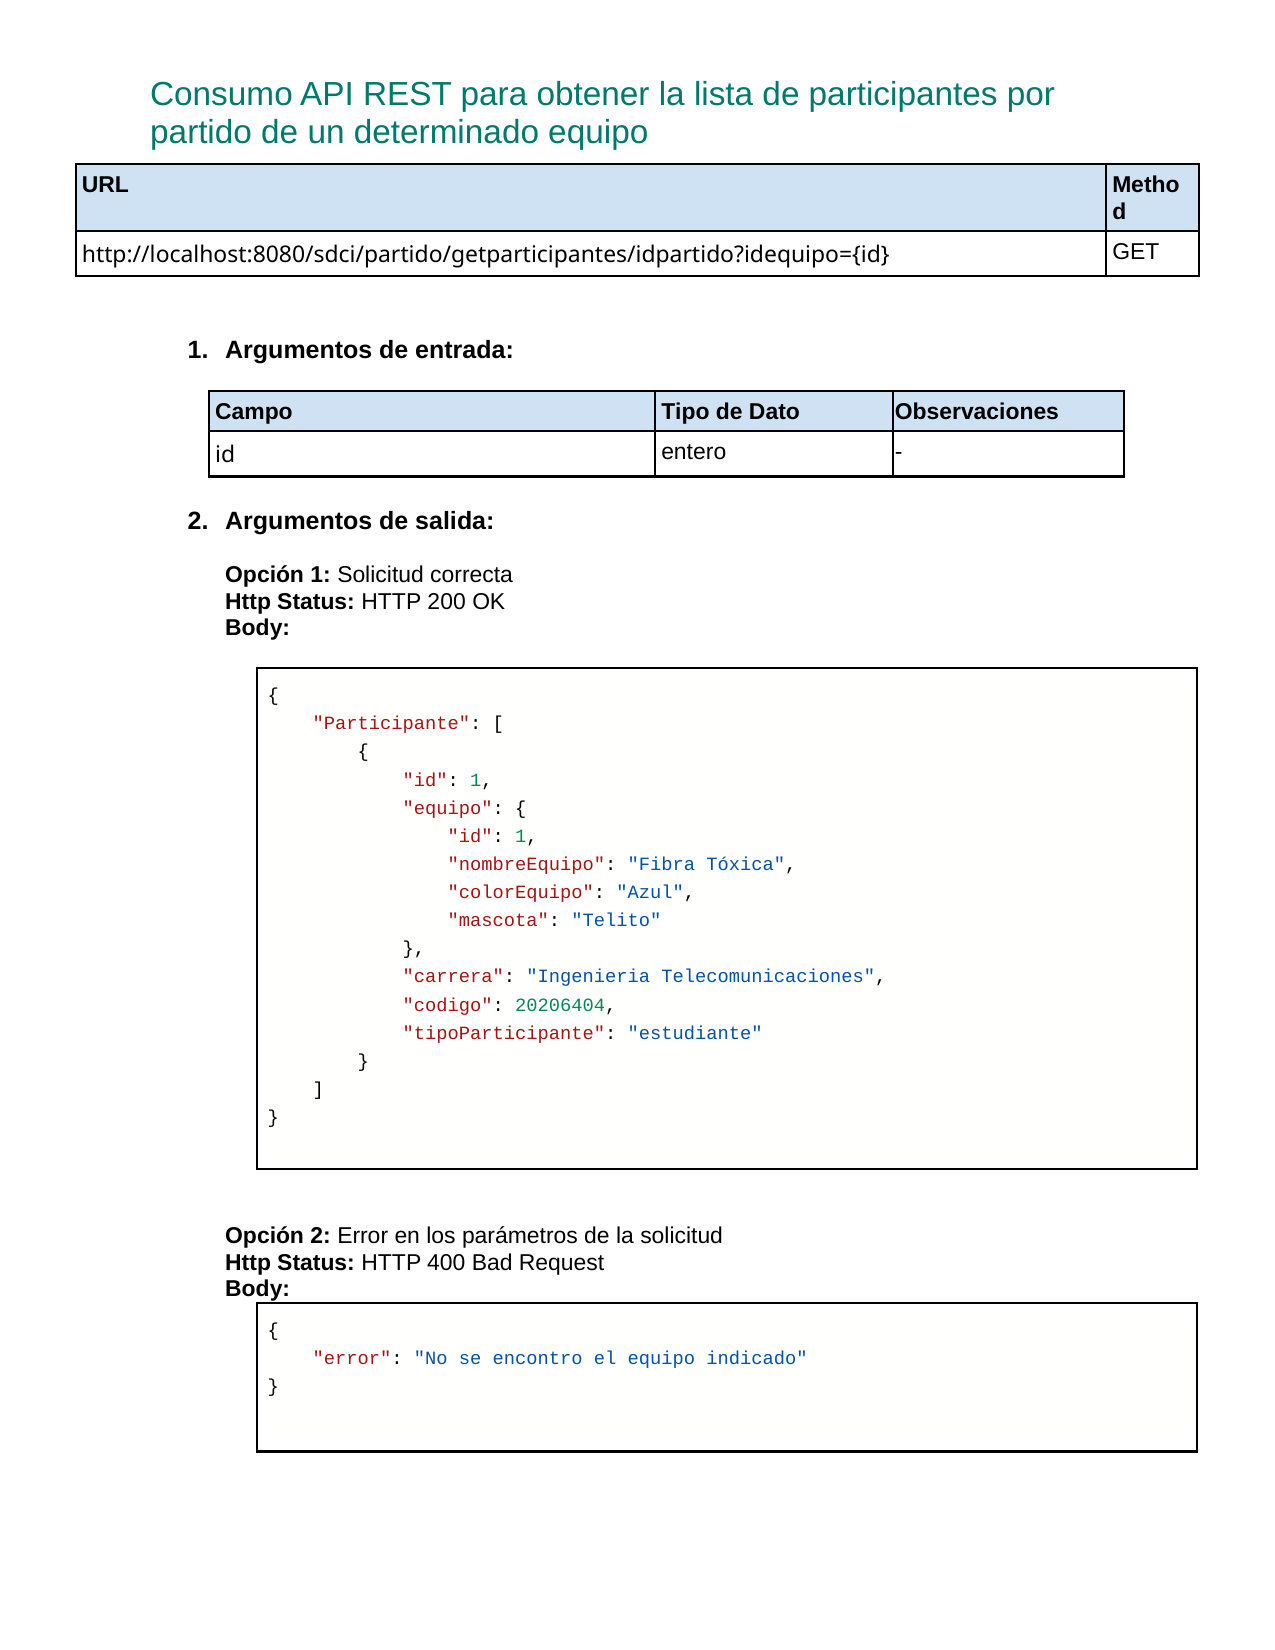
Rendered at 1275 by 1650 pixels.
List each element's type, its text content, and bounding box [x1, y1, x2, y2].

table_cell id [210, 432, 654, 475]
list Http Status: HTTP 200 OK [225, 588, 1125, 614]
table_header { "Participante": [ { "id": 1, "equipo": { "id": 1, "nombreEquipo": "Fibra Tóxica", "colorEquipo": "Azul", "mascota": "Telito" }, "carrera": "Ingenieria Telecomunicaciones", "codigo": 20206404, "tipoParticipante": "estudiante" } ] } [258, 669, 1196, 1168]
table_header Observaciones [894, 392, 1123, 430]
table_header URL [77, 165, 1105, 230]
text Consumo API REST para obtener la lista de participantes por partido de un determinado equipo [150, 74, 1125, 151]
list Opción 1: Solicitud correcta [225, 561, 1125, 588]
table_cell - [894, 432, 1123, 475]
list Opción 2: Error en los parámetros de la solicitud [225, 1222, 1125, 1249]
list Argumentos de entrada: [187, 335, 1125, 363]
table_cell GET [1107, 232, 1198, 275]
list Argumentos de salida: [187, 506, 1125, 535]
table_header Tipo de Dato [656, 392, 892, 430]
list Body: [225, 614, 1125, 640]
table_cell entero [656, 432, 892, 475]
table_header Campo [210, 392, 654, 430]
table_cell http://localhost:8080/sdci/partido/getparticipantes/idpartido?idequipo={id} [77, 232, 1105, 275]
table_header Method [1107, 165, 1198, 230]
table_header { "error": "No se encontro el equipo indicado" } [258, 1304, 1196, 1450]
list Body: [225, 1275, 1125, 1302]
list Http Status: HTTP 400 Bad Request [225, 1249, 1125, 1275]
